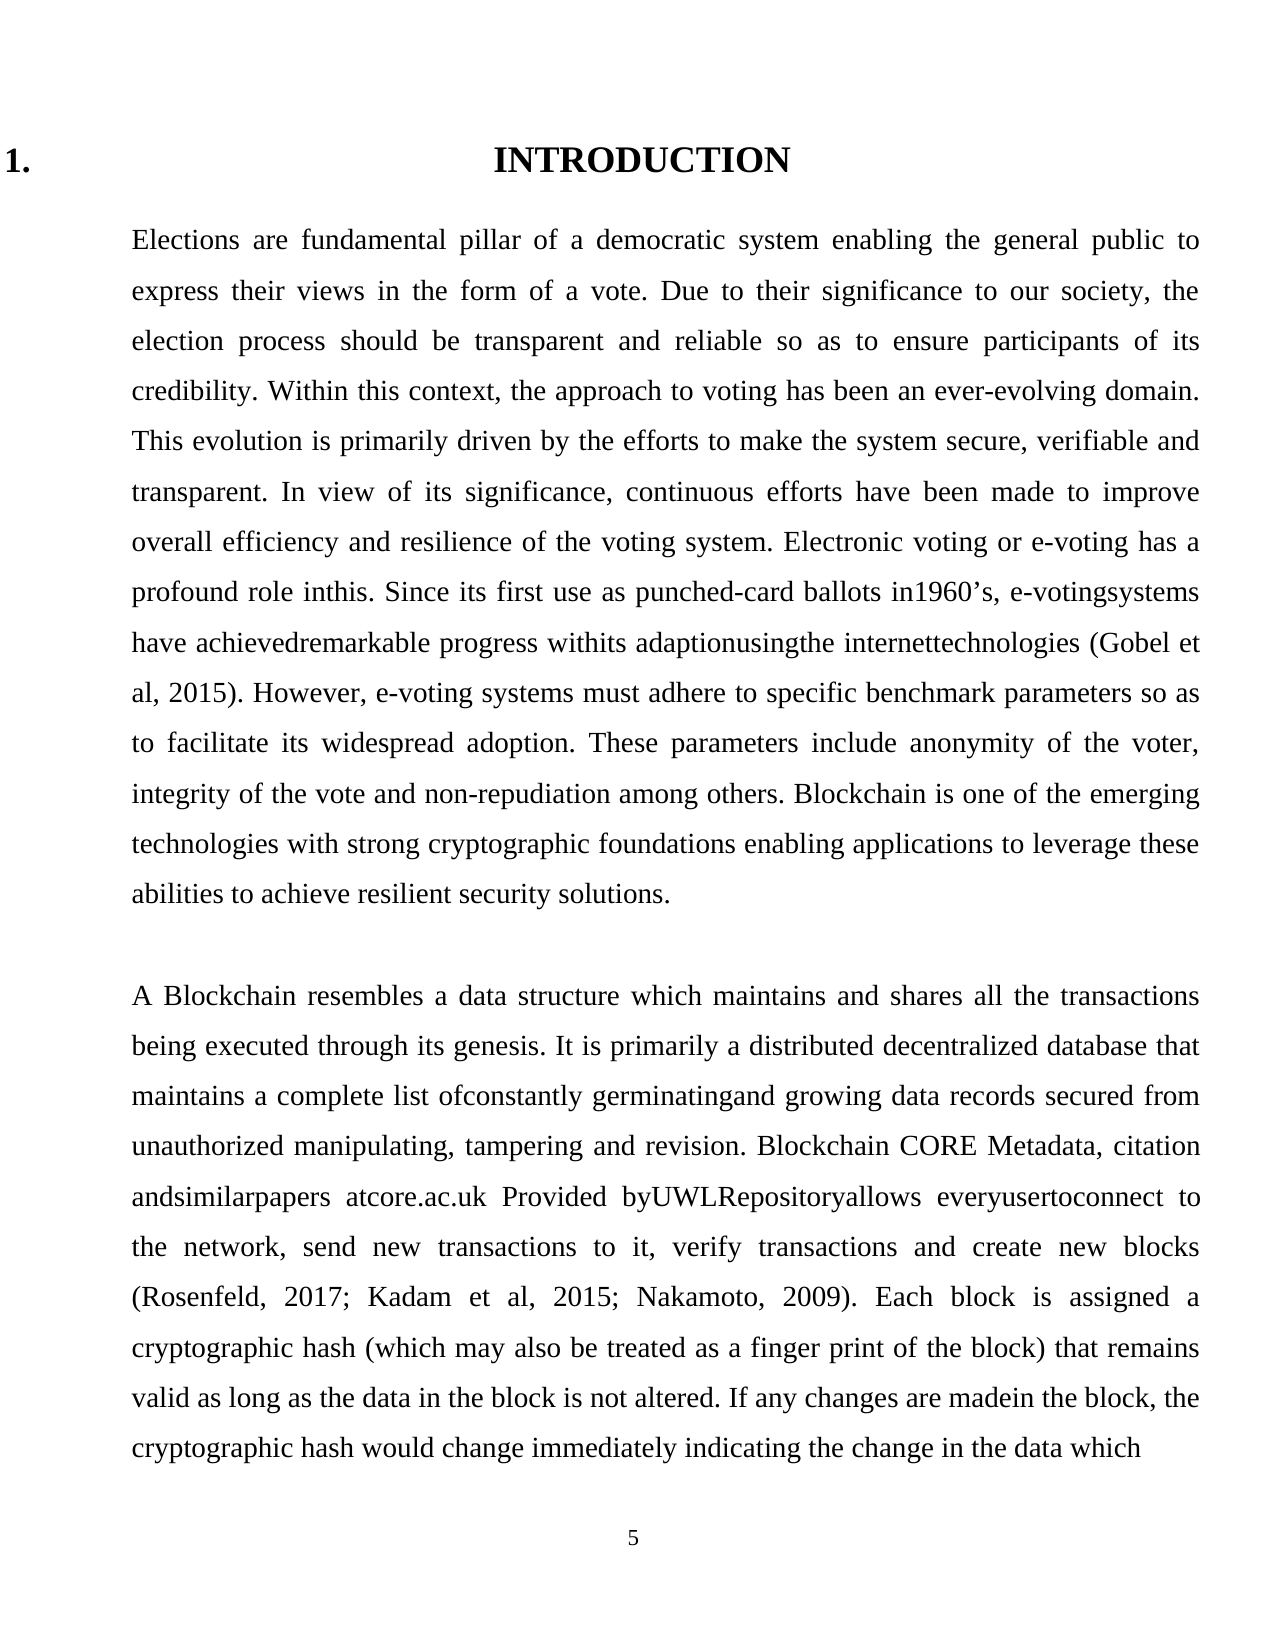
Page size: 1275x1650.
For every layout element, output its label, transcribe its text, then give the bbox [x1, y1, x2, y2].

text Elections are fundamental pillar of a democratic system enabling the general public to express their views in the form of a vote. Due to their significance to our society, the election process should be transparent and reliable so as to ensure participants of its credibility. Within this context, the approach to voting has been an ever-evolving domain. This evolution is primarily driven by the efforts to make the system secure, verifiable and transparent. In view of its significance, continuous efforts have been made to improve overall efficiency and resilience of the voting system. Electronic voting or e-voting has a profound role inthis. Since its first use as punched-card ballots in1960’s, e-votingsystems have achievedremarkable progress withits adaptionusingthe internettechnologies (Gobel et al, 2015). However, e-voting systems must adhere to specific benchmark parameters so as to facilitate its widespread adoption. These parameters include anonymity of the voter, integrity of the vote and non-repudiation among others. Blockchain is one of the emerging technologies with strong cryptographic foundations enabling applications to leverage these abilities to achieve resilient security solutions. [131, 222, 1201, 910]
subtitle INTRODUCTION [4, 137, 1275, 181]
text A Blockchain resembles a data structure which maintains and shares all the transactions being executed through its genesis. It is primarily a distributed decentralized database that maintains a complete list ofconstantly germinatingand growing data records secured from unauthorized manipulating, tampering and revision. Blockchain CORE Metadata, citation andsimilarpapers atcore.ac.uk Provided byUWLRepositoryallows everyusertoconnect to the network, send new transactions to it, verify transactions and create new blocks (Rosenfeld, 2017; Kadam et al, 2015; Nakamoto, 2009). Each block is assigned a cryptographic hash (which may also be treated as a finger print of the block) that remains valid as long as the data in the block is not altered. If any changes are madein the block, the cryptographic hash would change immediately indicating the change in the data which [131, 978, 1202, 1464]
